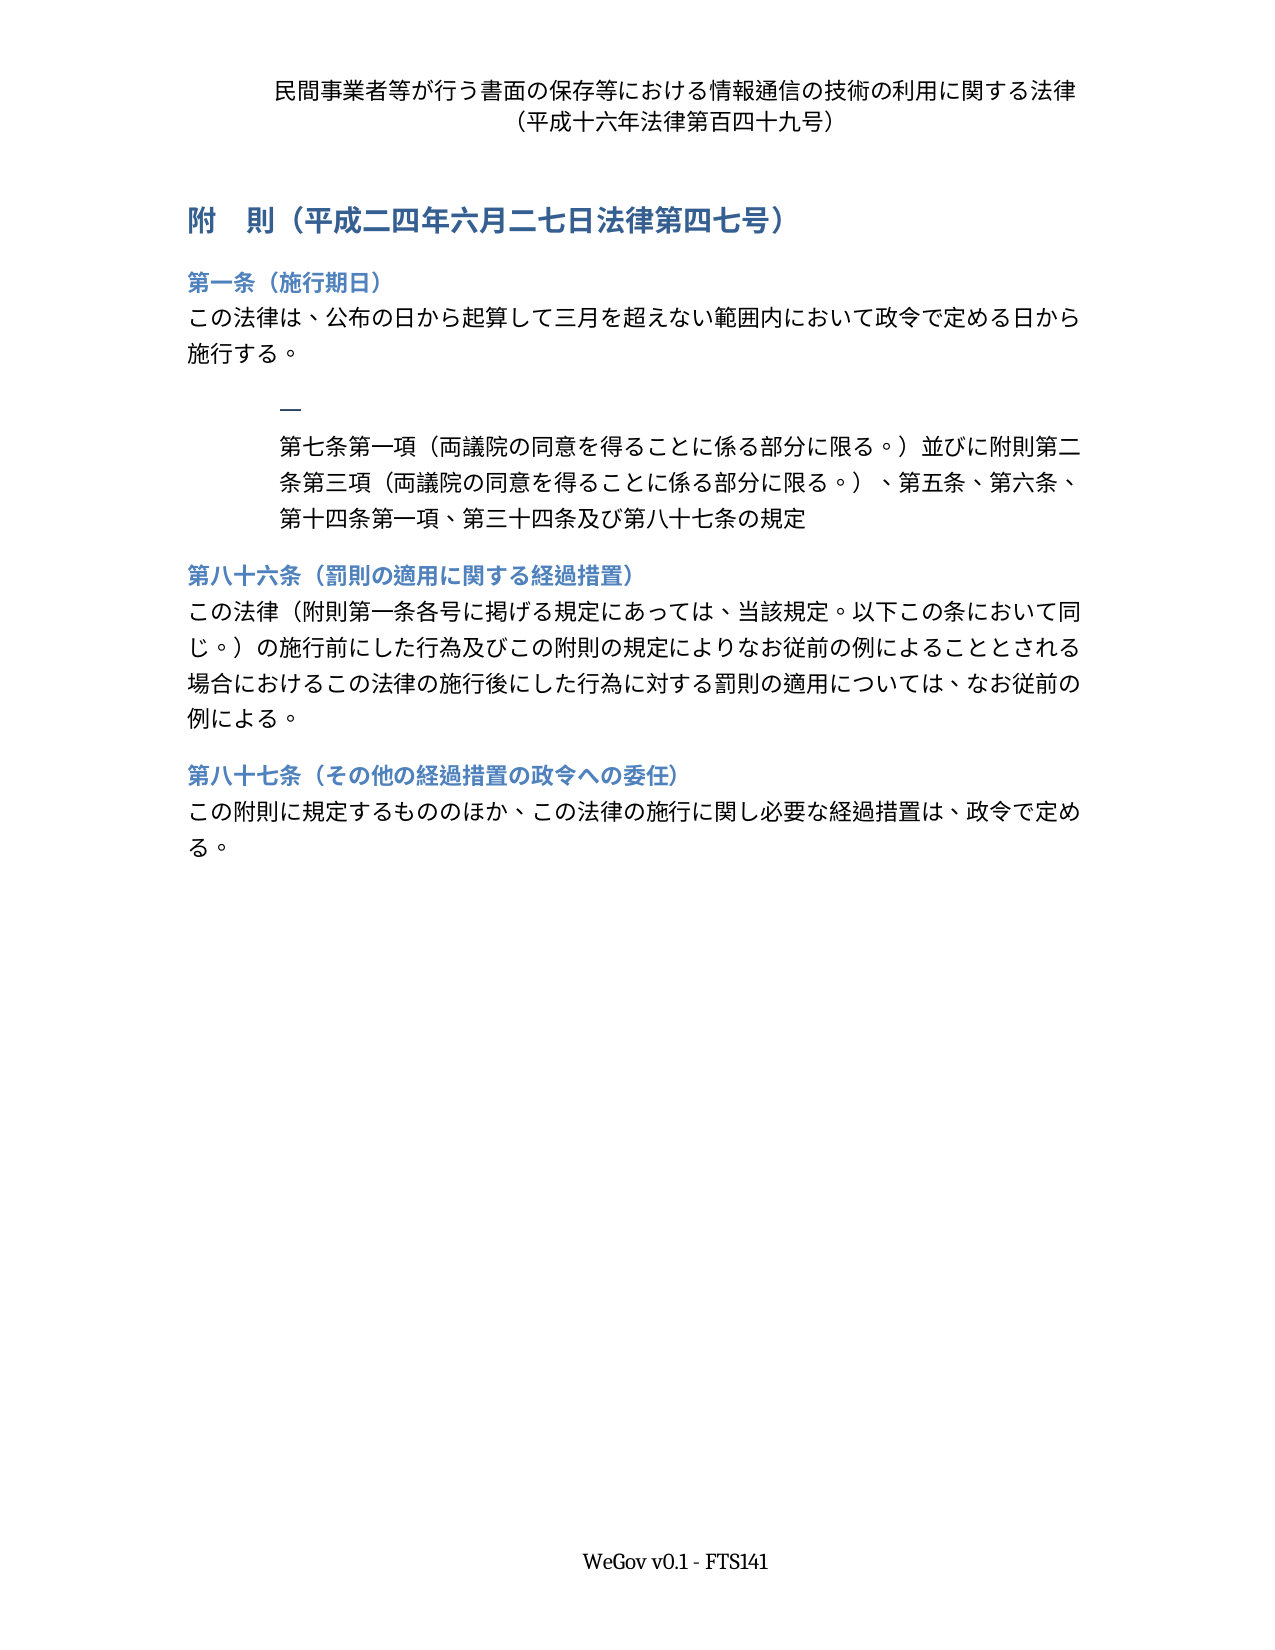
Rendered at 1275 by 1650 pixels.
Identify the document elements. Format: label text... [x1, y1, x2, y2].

subtitle 附 則（平成二四年六月二七日法律第四七号） [187, 200, 1087, 240]
text この法律（附則第一条各号に掲げる規定にあっては、当該規定。以下この条において同じ。）の施行前にした行為及びこの附則の規定によりなお従前の例によることとされる場合におけるこの法律の施行後にした行為に対する罰則の適用については、なお従前の例による。 [187, 596, 1087, 735]
text この法律は、公布の日から起算して三月を超えない範囲内において政令で定める日から施行する。 [187, 302, 1087, 369]
subtitle 第一条（施行期日） [187, 266, 1087, 298]
subtitle 第八十六条（罰則の適用に関する経過措置） [187, 560, 1087, 591]
subtitle 一 [279, 395, 1087, 426]
subtitle 第八十七条（その他の経過措置の政令への委任） [187, 760, 1087, 791]
text この附則に規定するもののほか、この法律の施行に関し必要な経過措置は、政令で定める。 [187, 796, 1087, 863]
text 第七条第一項（両議院の同意を得ることに係る部分に限る。）並びに附則第二条第三項（両議院の同意を得ることに係る部分に限る。）、第五条、第六条、第十四条第一項、第三十四条及び第八十七条の規定 [279, 431, 1087, 534]
